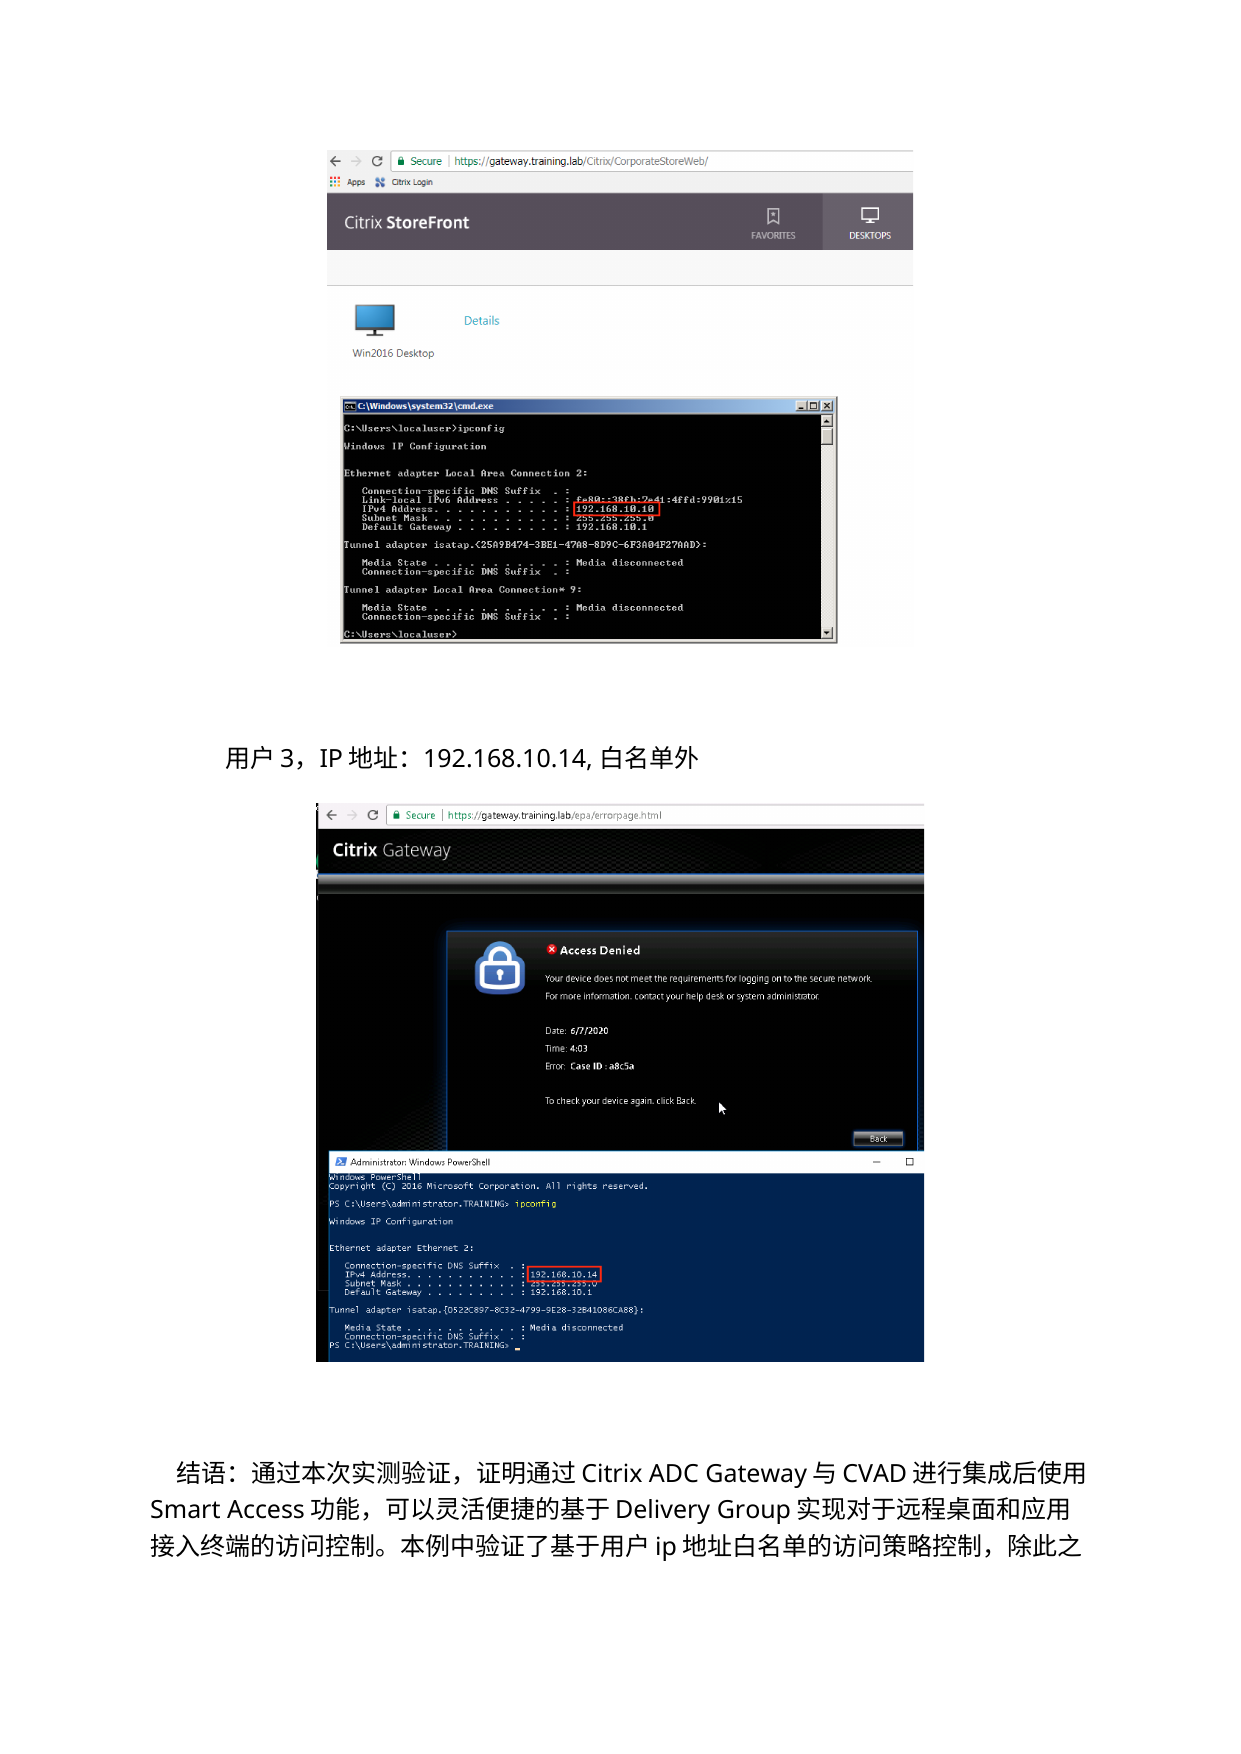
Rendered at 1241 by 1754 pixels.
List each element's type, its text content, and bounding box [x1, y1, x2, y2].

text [150, 1454, 1090, 1562]
picture [327, 150, 914, 647]
text 用户3，IP地址：192.168.10.14, 白名单外 [225, 738, 1090, 775]
picture [316, 803, 925, 1362]
